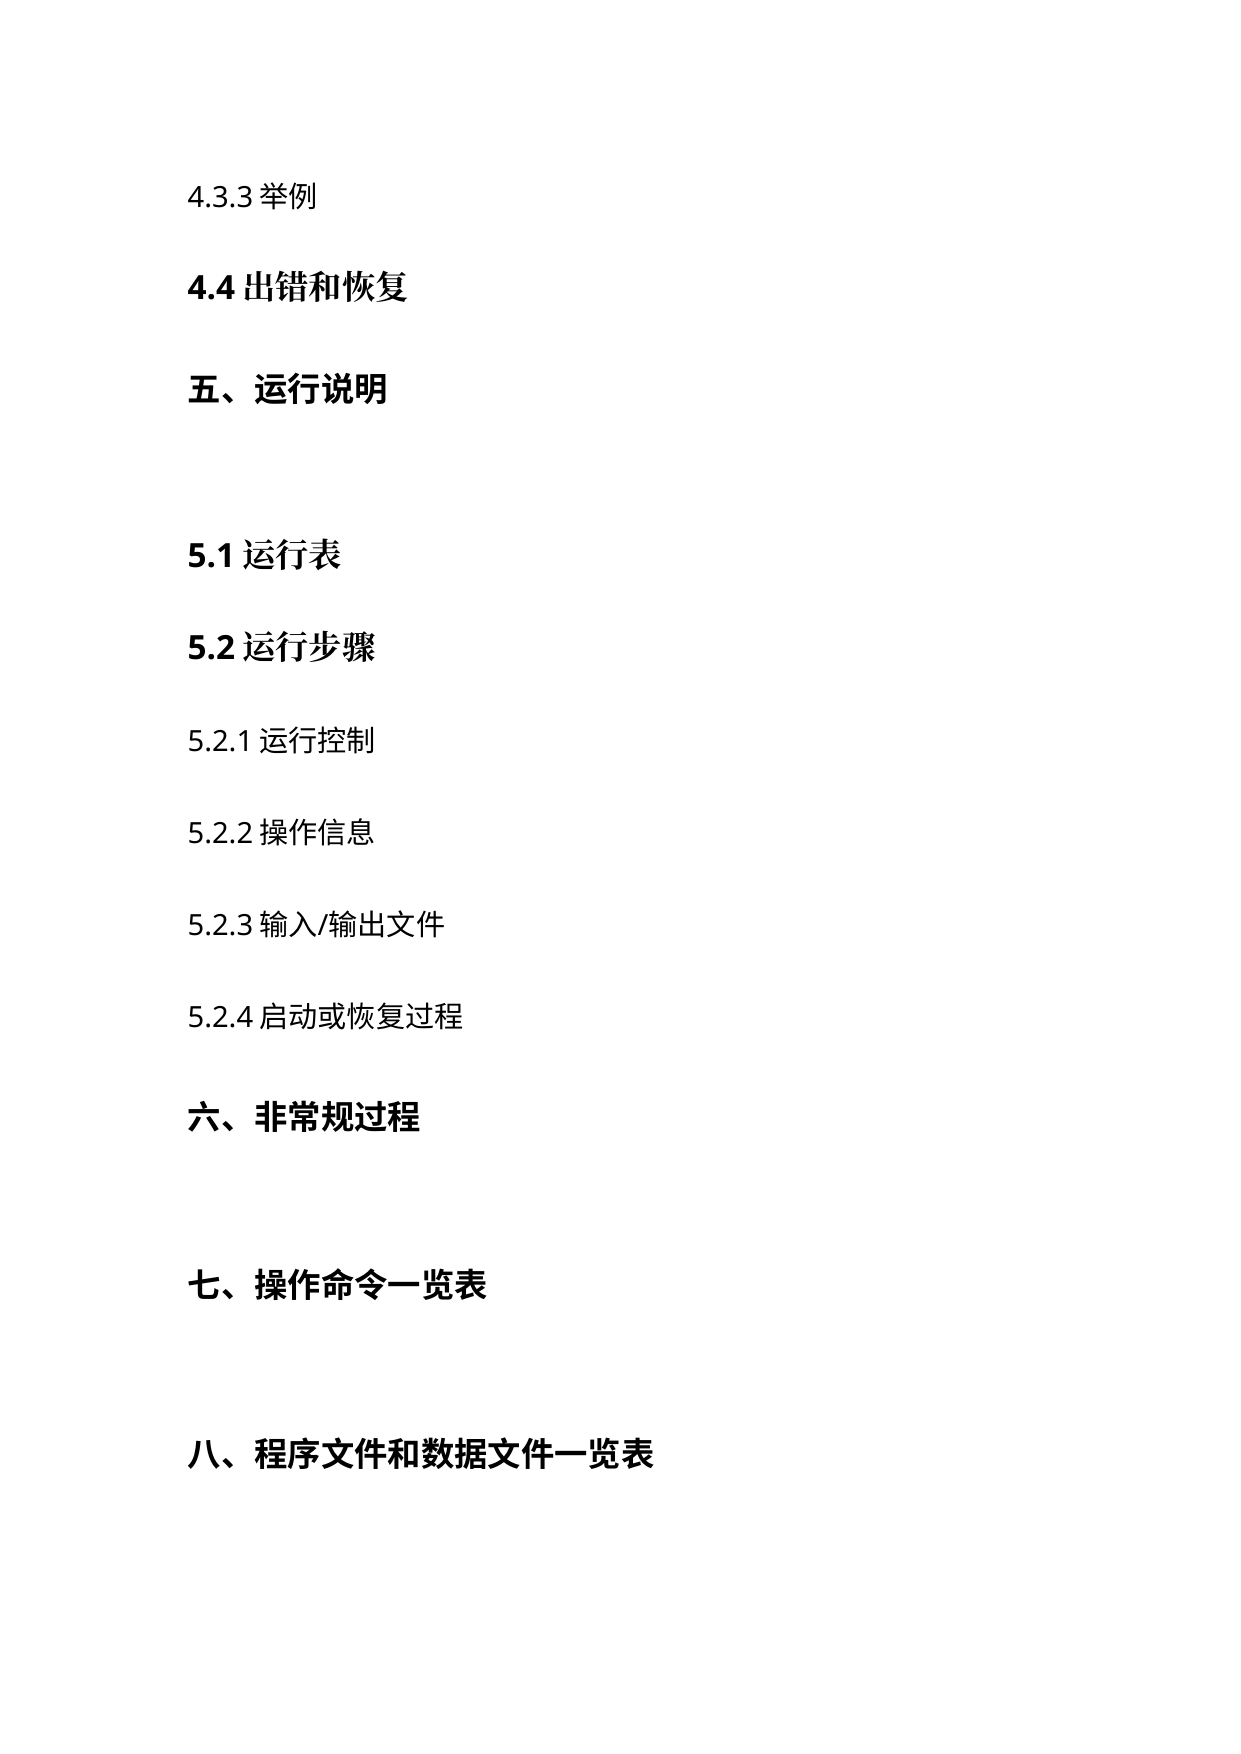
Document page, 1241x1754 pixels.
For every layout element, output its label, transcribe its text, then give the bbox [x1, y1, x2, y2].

subtitle 5.2.2操作信息 [187, 798, 1053, 863]
subtitle 八、程序文件和数据文件一览表 [187, 1419, 1053, 1484]
subtitle 4.3.3举例 [187, 162, 1053, 227]
subtitle 5.2.1运行控制 [187, 706, 1053, 771]
subtitle 5.2.3输入/输出文件 [187, 890, 1053, 955]
subtitle 六、非常规过程 [187, 1083, 1053, 1148]
subtitle 七、操作命令一览表 [187, 1251, 1053, 1316]
subtitle 五、运行说明 [187, 354, 1053, 419]
subtitle 5.2.4启动或恢复过程 [187, 982, 1053, 1047]
subtitle 5.2运行步骤 [187, 614, 1053, 679]
subtitle 5.1运行表 [187, 522, 1053, 587]
subtitle 4.4出错和恢复 [187, 254, 1053, 319]
